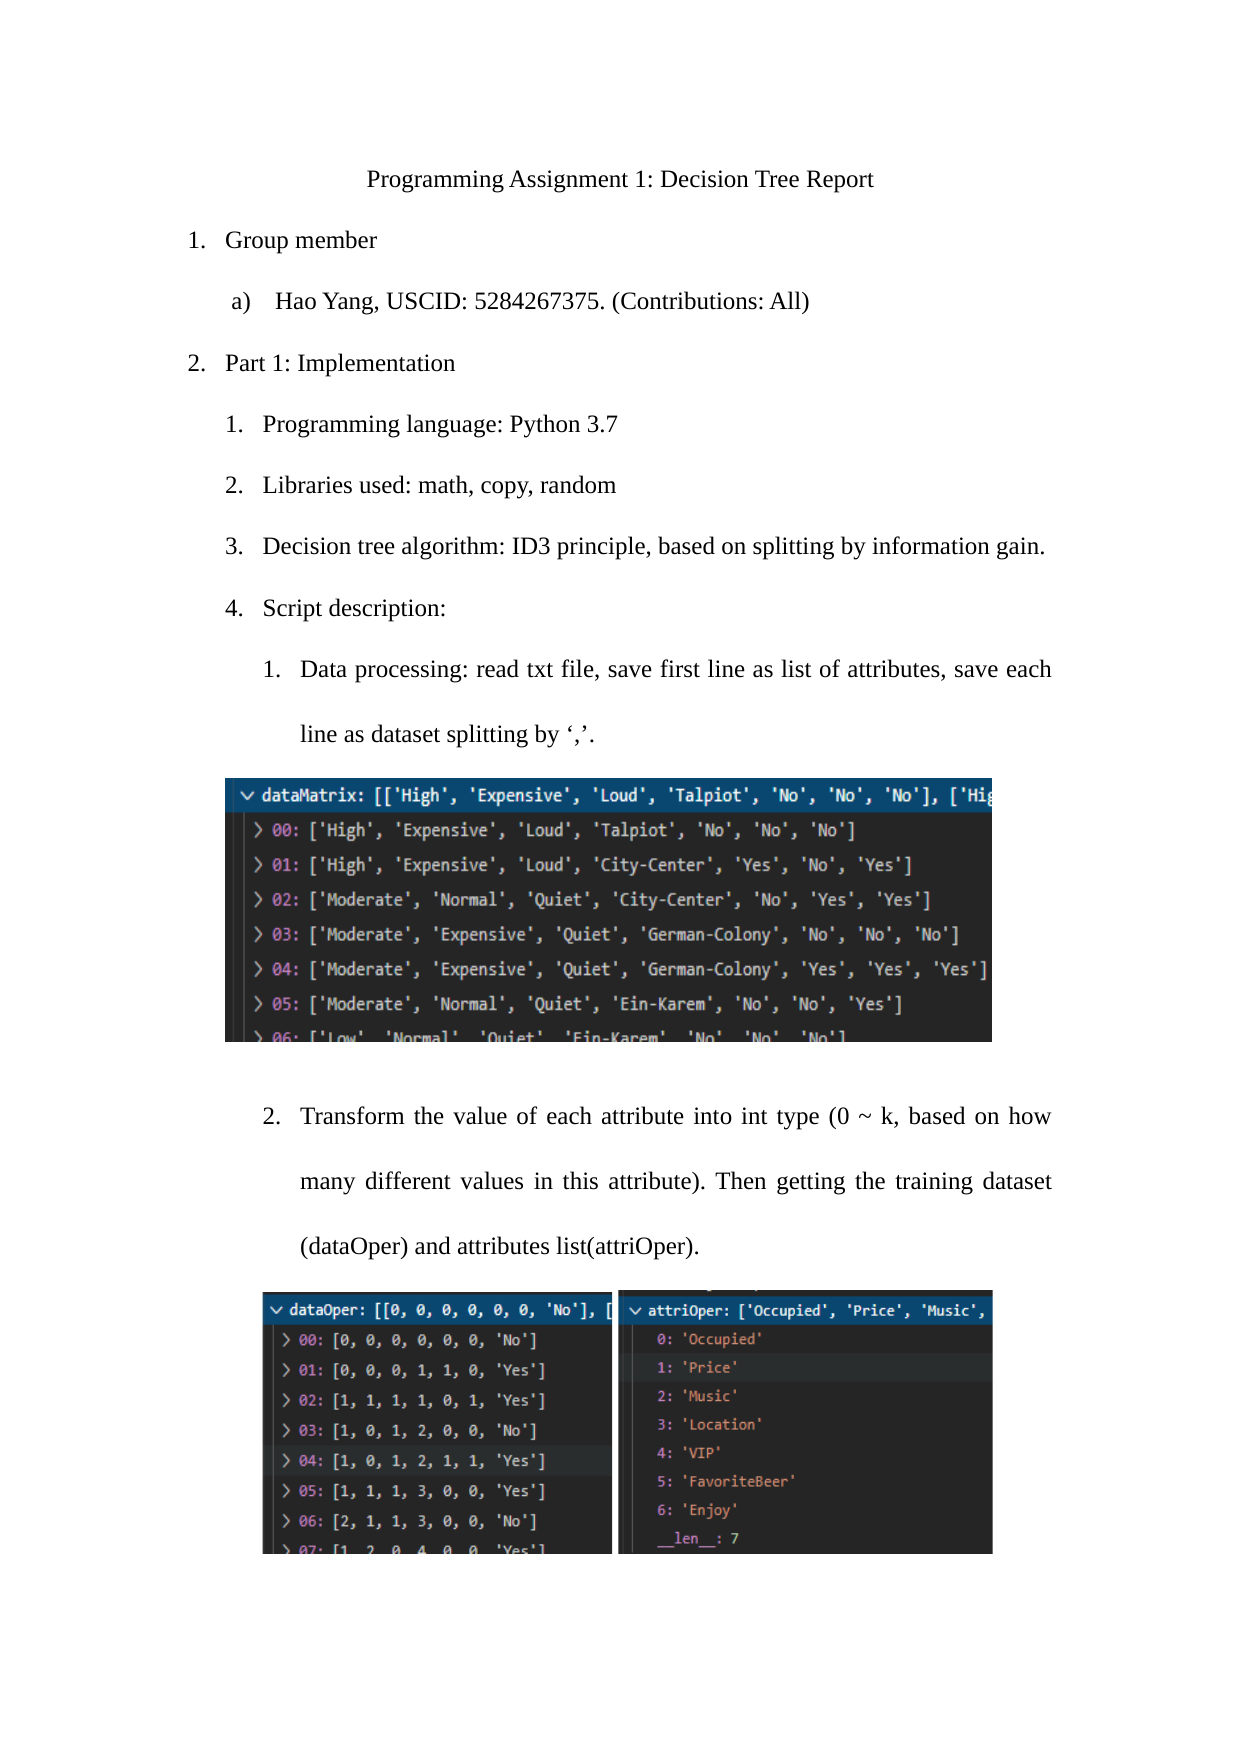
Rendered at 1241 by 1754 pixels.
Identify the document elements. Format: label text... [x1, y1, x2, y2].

picture [225, 778, 992, 1042]
list Data processing: read txt file, save first line as list of attributes, save each line as dataset splitting by ‘,’. [262, 652, 1053, 749]
list Group member [187, 223, 1053, 256]
list Script description: [225, 591, 1053, 623]
list Decision tree algorithm: ID3 principle, based on splitting by information gain. [225, 529, 1053, 562]
list Transform the value of each attribute into int type (0 ~ k, based on how many different values in this attribute). Then getting the training dataset (dataOper) and attributes list(attriOper). [262, 1099, 1053, 1262]
list Libraries used: math, copy, random [225, 468, 1053, 501]
list Programming language: Python 3.7 [225, 407, 1053, 439]
list Hao Yang, USCID: 5284267375. (Contributions: All) [231, 284, 1053, 317]
picture [618, 1290, 993, 1554]
list Part 1: Implementation [187, 346, 1053, 378]
picture [262, 1292, 613, 1554]
text Programming Assignment 1: Decision Tree Report [187, 162, 1053, 194]
